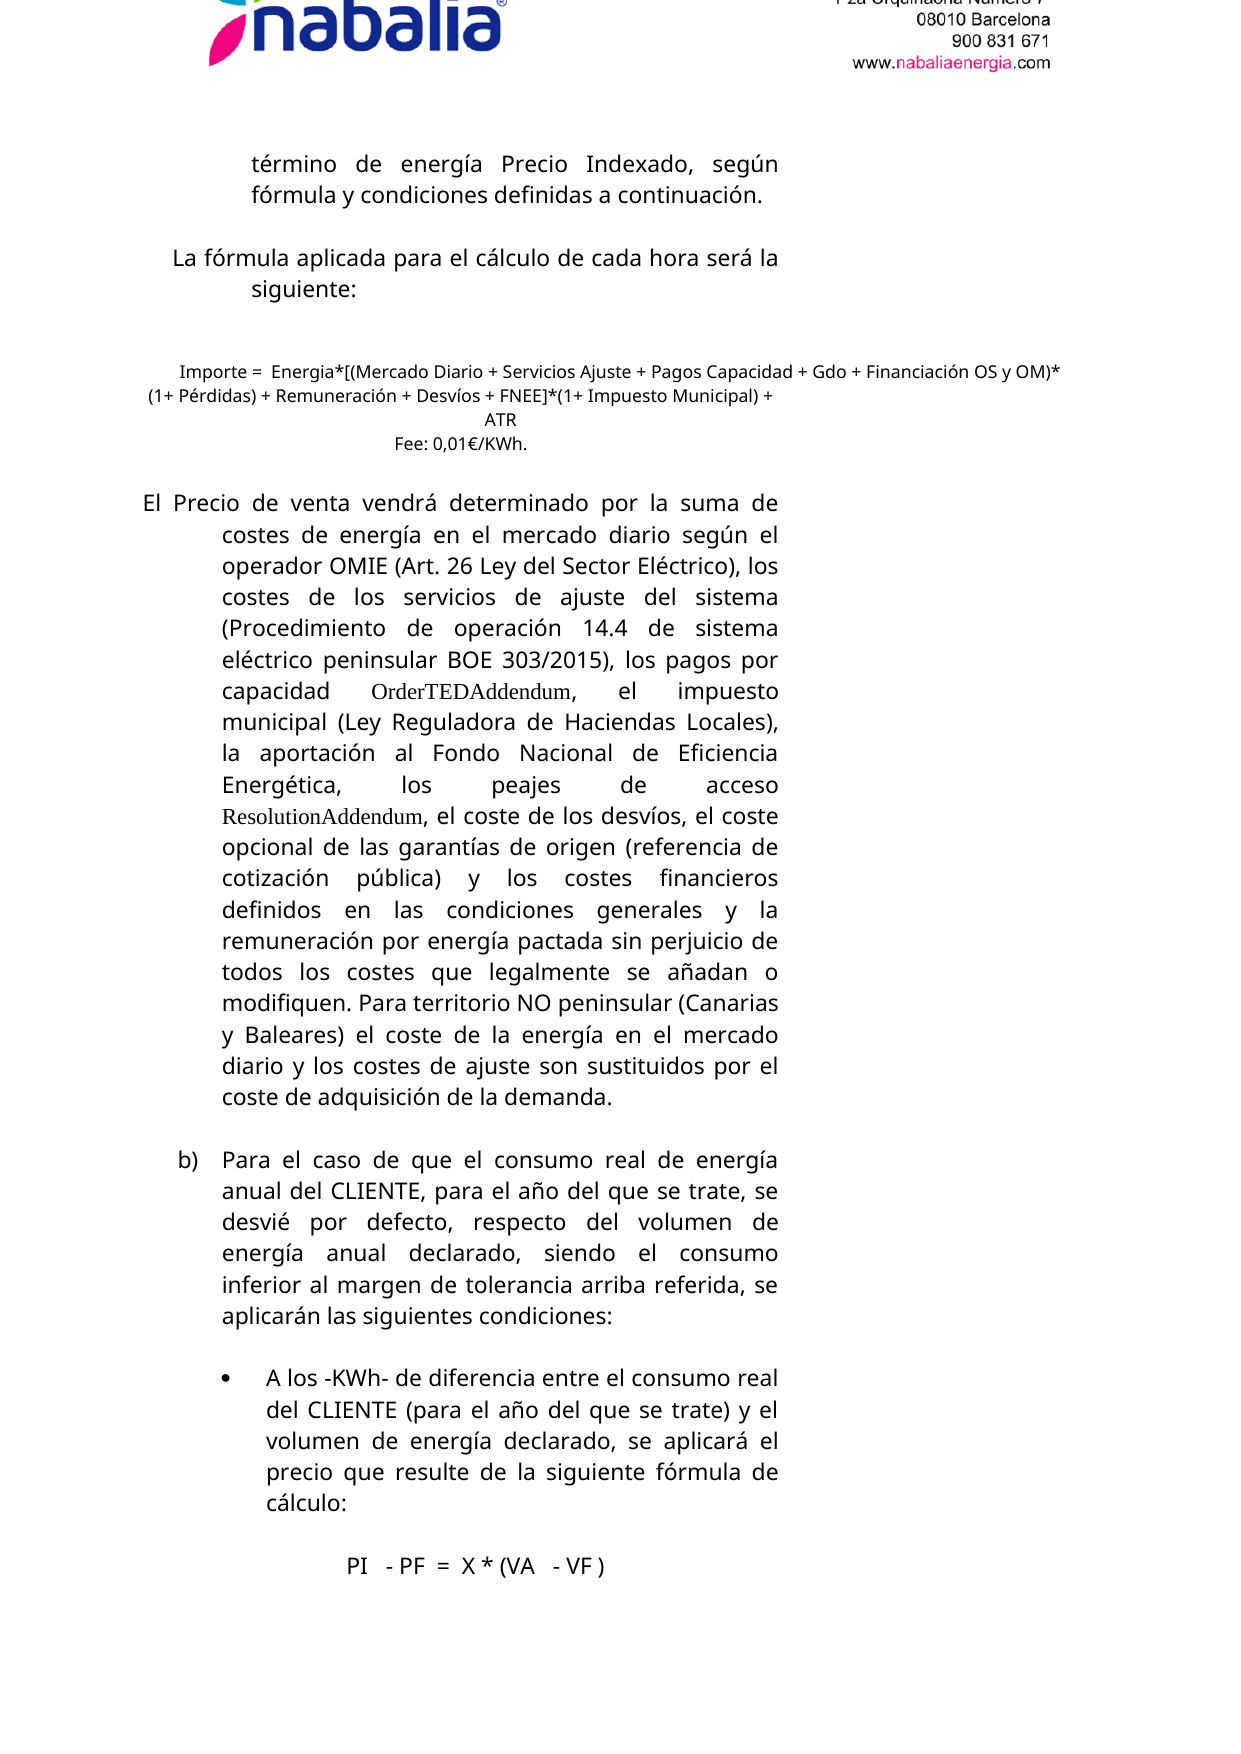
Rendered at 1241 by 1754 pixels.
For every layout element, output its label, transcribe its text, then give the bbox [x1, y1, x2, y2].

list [222, 148, 779, 210]
list Para el caso de que el consumo real de energía anual del CLIENTE, para el año del que se trate, se desvié por defecto, respecto del volumen de energía anual declarado, siendo el consumo inferior al margen de tolerancia arriba referida, se aplicarán las siguientes condiciones: [177, 1143, 779, 1331]
text Importe = Energia*[(Mercado Diario + Servicios Ajuste + Pagos Capacidad + Gdo + Financiación OS y OM)* [177, 359, 1063, 383]
list PI - PF = X * (VA - VF ) [172, 1550, 779, 1581]
list El Precio de venta vendrá determinado por la suma de costes de energía en el mercado diario según el operador OMIE (Art. 26 Ley del Sector Eléctrico), los costes de los servicios de ajuste del sistema (Procedimiento de operación 14.4 de sistema eléctrico peninsular BOE 303/2015), los pagos por capacidad , el impuesto municipal (Ley Reguladora de Haciendas Locales), la aportación al Fondo Nacional de Eficiencia Energética, los peajes de acceso , el coste de los desvíos, el coste opcional de las garantías de origen (referencia de cotización pública) y los costes financieros definidos en las condiciones generales y la remuneración por energía pactada sin perjuicio de todos los costes que legalmente se añadan o modifiquen. Para territorio NO peninsular (Canarias y Baleares) el coste de la energía en el mercado diario y los costes de ajuste son sustituidos por el coste de adquisición de la demanda. [142, 487, 779, 1112]
list La fórmula aplicada para el cálculo de cada hora será la siguiente: [172, 241, 779, 304]
list (1+ Pérdidas) + Remuneración + Desvíos + FNEE]*(1+ Impuesto Municipal) + ATR [142, 383, 779, 432]
list Fee: 0,01€/KWh. [142, 432, 779, 456]
list A los -KWh- de diferencia entre el consumo real del CLIENTE (para el año del que se trate) y el volumen de energía declarado, se aplicará el precio que resulte de la siguiente fórmula de cálculo: [222, 1362, 779, 1518]
picture [177, 0, 1063, 89]
